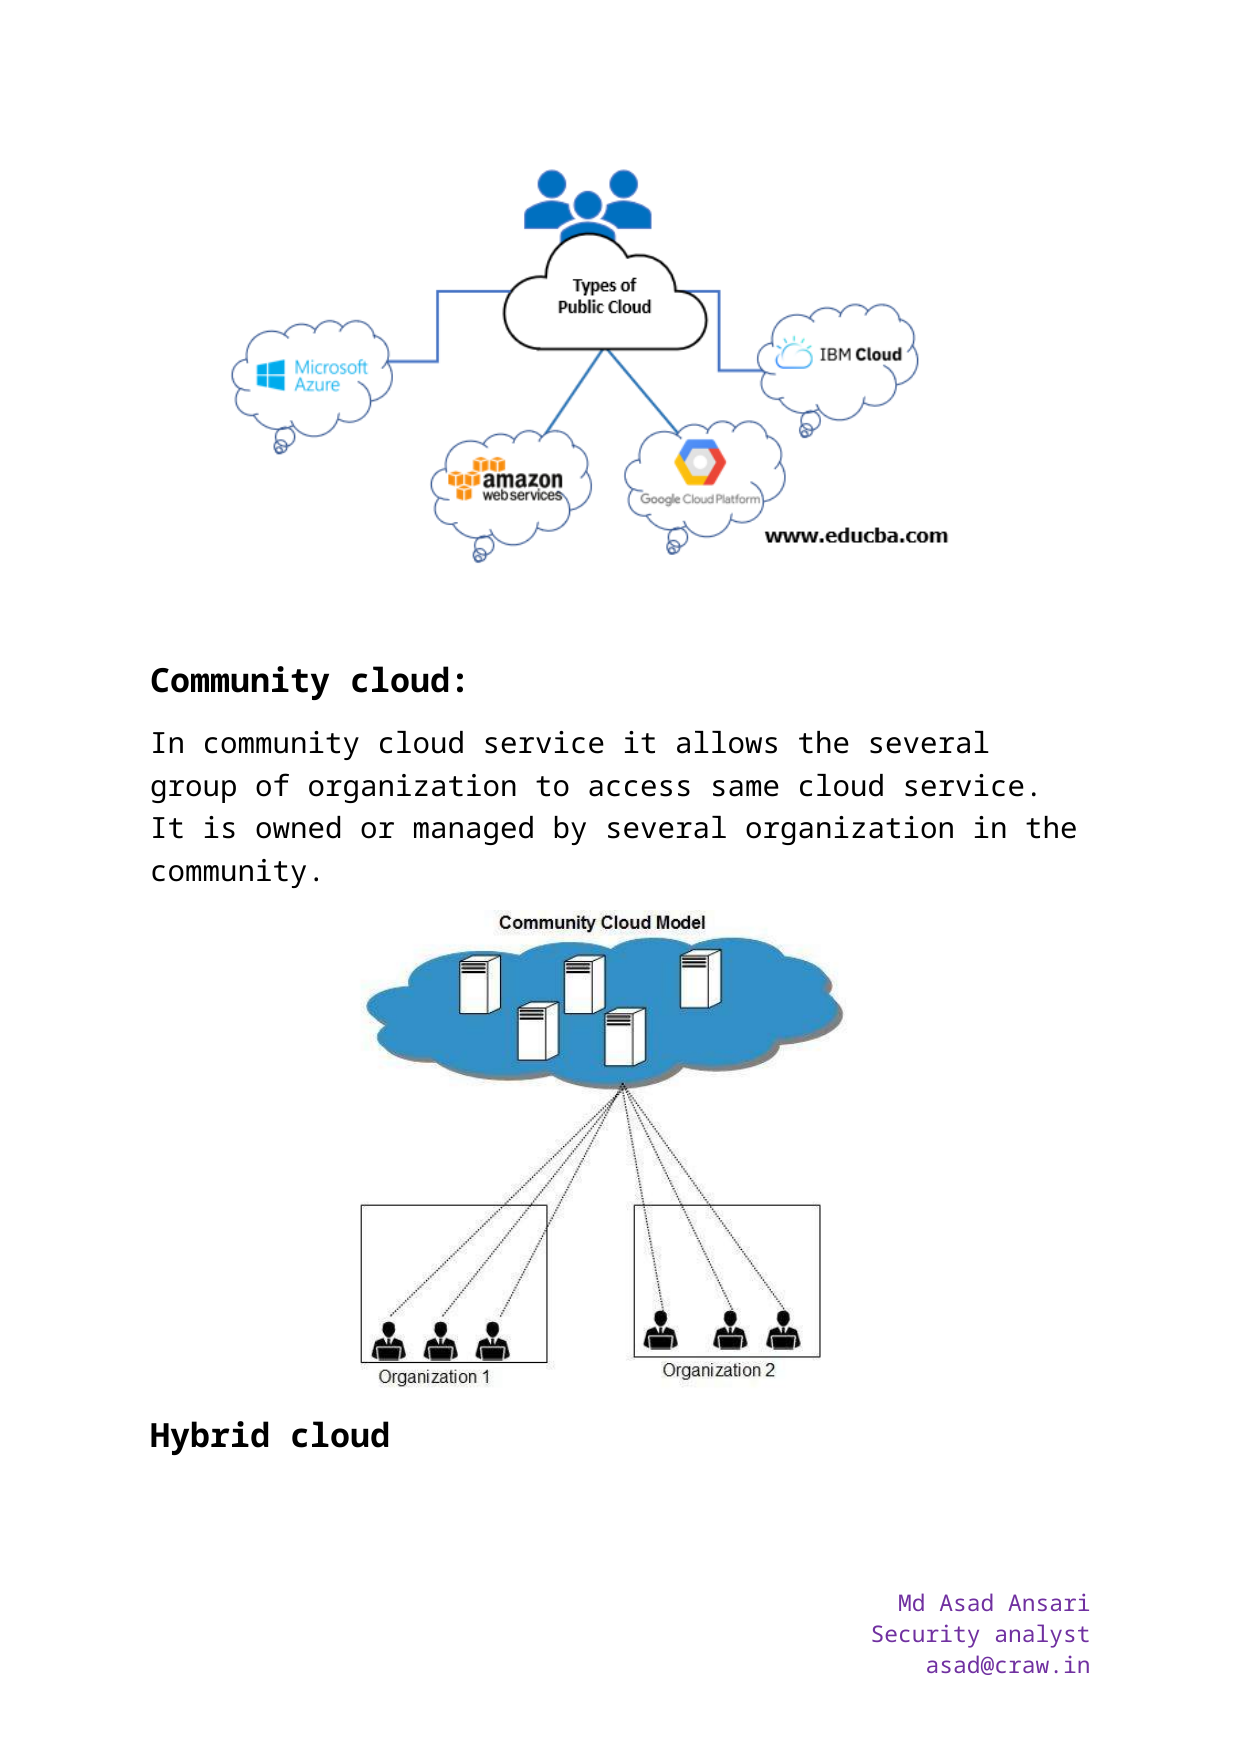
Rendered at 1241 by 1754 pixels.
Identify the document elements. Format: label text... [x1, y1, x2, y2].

text Community cloud: [150, 656, 1090, 702]
picture [202, 150, 974, 578]
text In community cloud service it allows the several group of organization to access same cloud service. It is owned or managed by several organization in the community. [150, 722, 1090, 890]
picture [290, 910, 908, 1393]
text Hybrid cloud [150, 1412, 1090, 1458]
